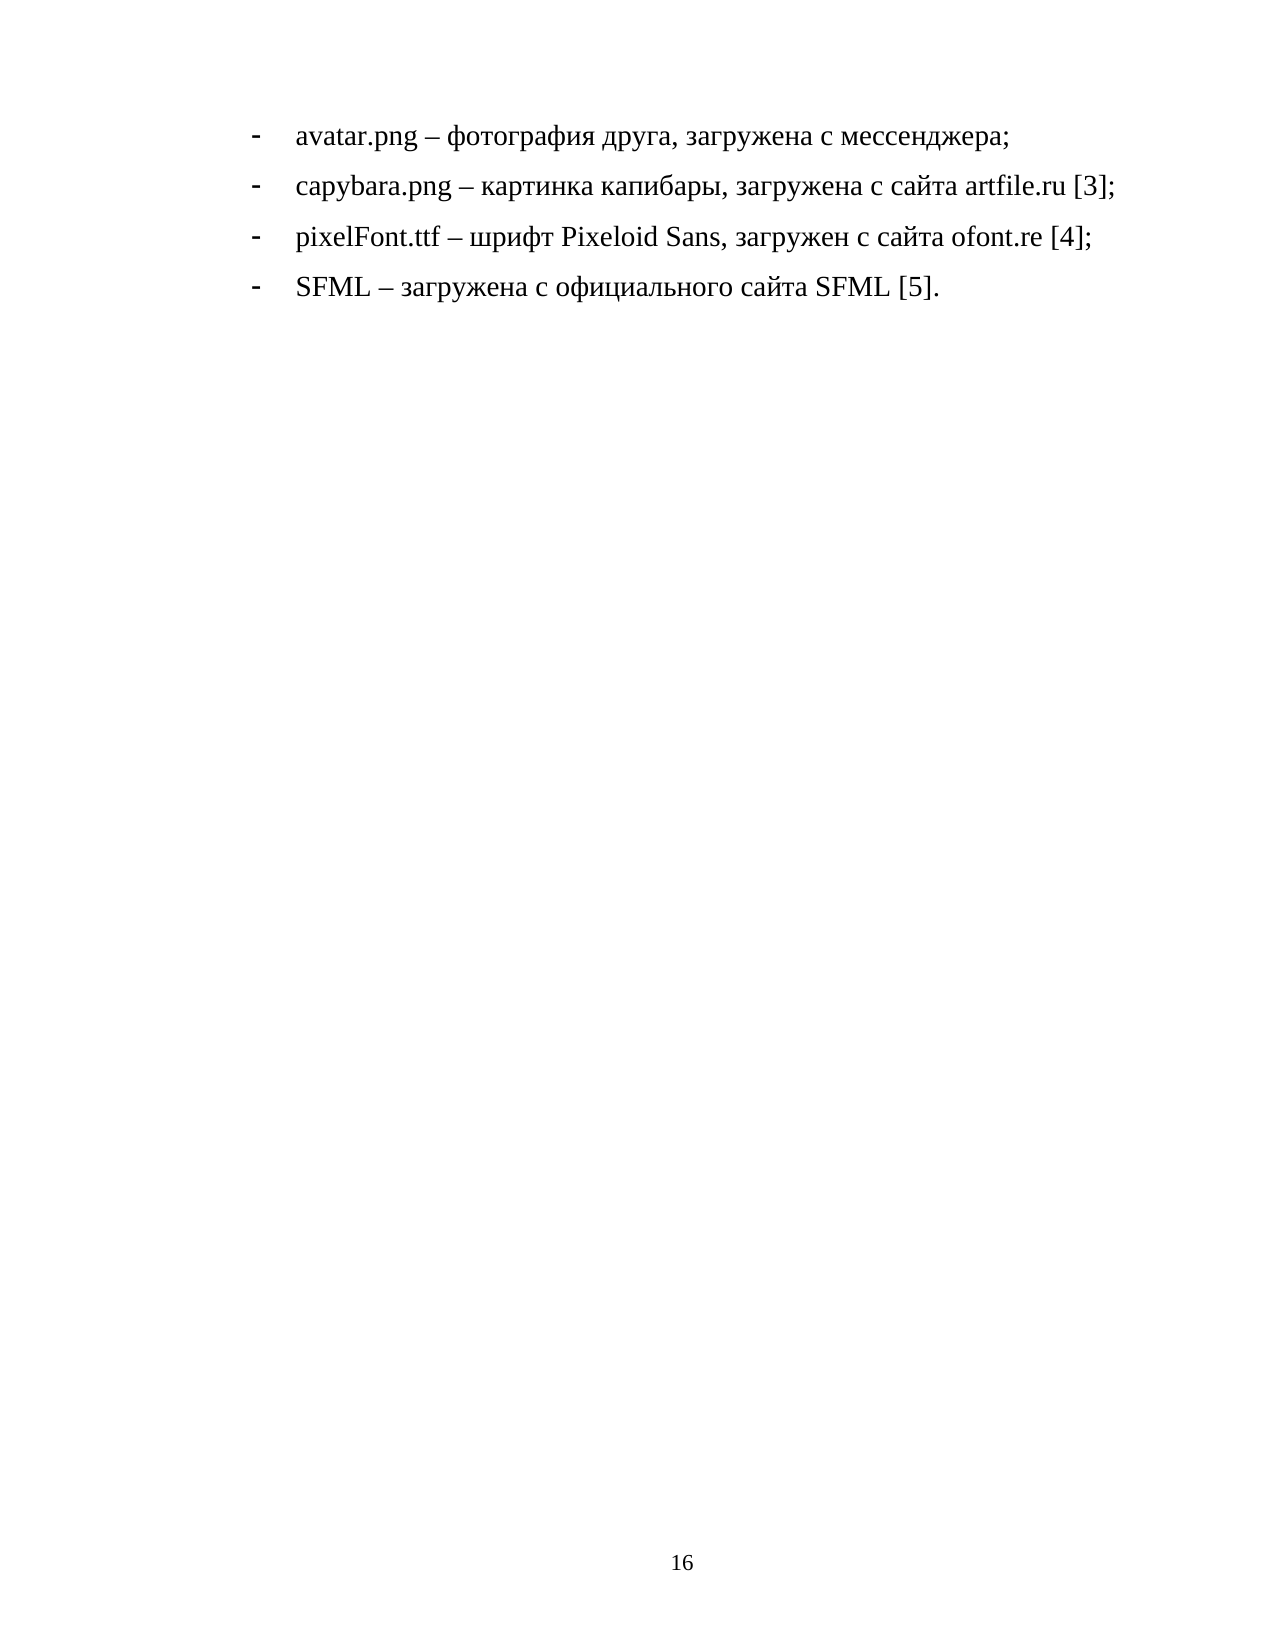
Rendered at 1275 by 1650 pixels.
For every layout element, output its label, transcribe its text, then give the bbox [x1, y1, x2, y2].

list capybara.png – картинка капибары, загружена с сайта artfile.ru [3]; [177, 168, 1186, 202]
list avatar.png – фотография друга, загружена с мессенджера; [177, 118, 1186, 152]
list SFML – загружена с официального сайта SFML [5]. [177, 269, 1186, 303]
list pixelFont.ttf – шрифт Pixeloid Sans, загружен с сайта ofont.re [4]; [177, 219, 1186, 253]
